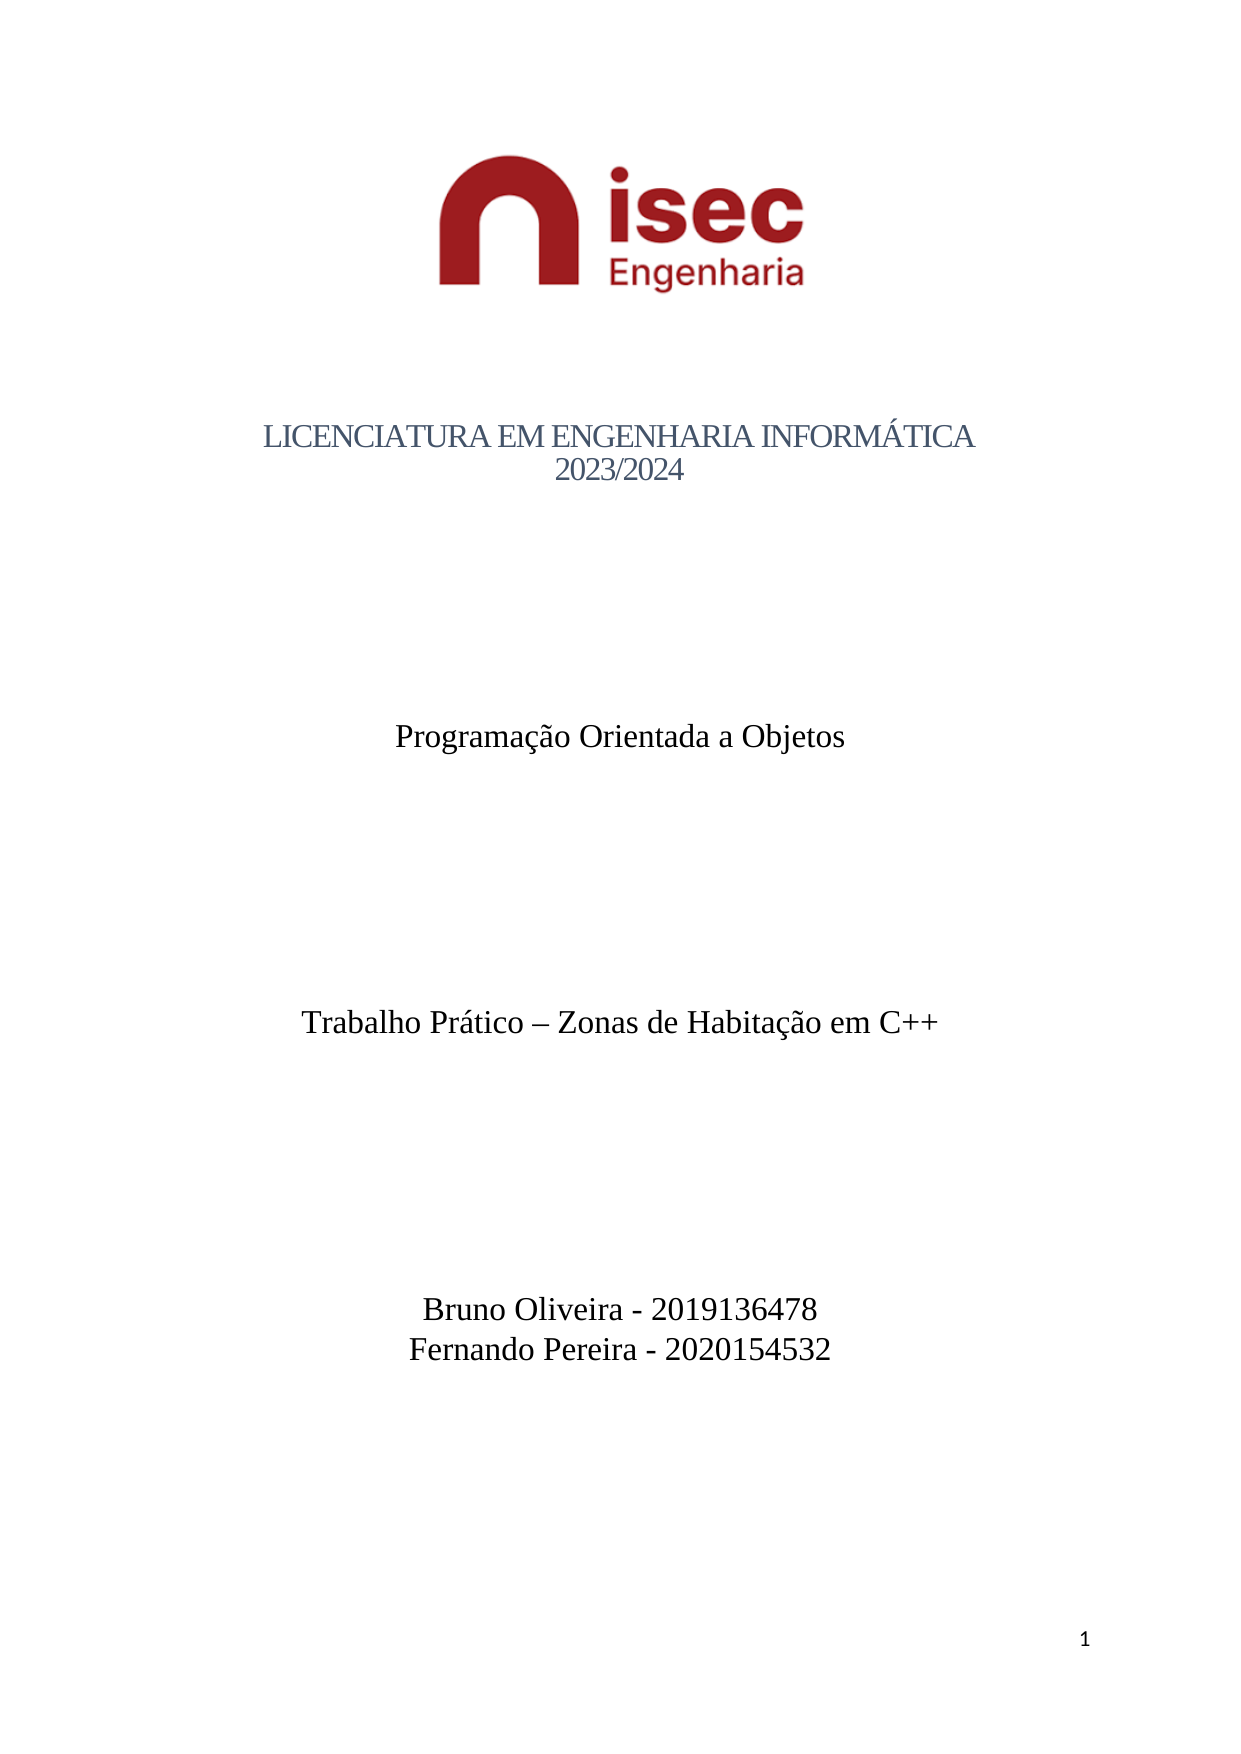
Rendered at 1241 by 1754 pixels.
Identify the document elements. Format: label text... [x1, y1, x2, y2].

list Bruno Oliveira - 2019136478 [150, 1289, 1090, 1327]
text Trabalho Prático – Zonas de Habitação em C++ [150, 1002, 1090, 1041]
title Licenciatura em Engenharia Informática [150, 422, 1090, 454]
text Programação Orientada a Objetos [150, 716, 1090, 754]
title 2023/2024 [150, 454, 1090, 487]
list Fernando Pereira - 2020154532 [150, 1329, 1090, 1368]
picture [431, 150, 809, 299]
